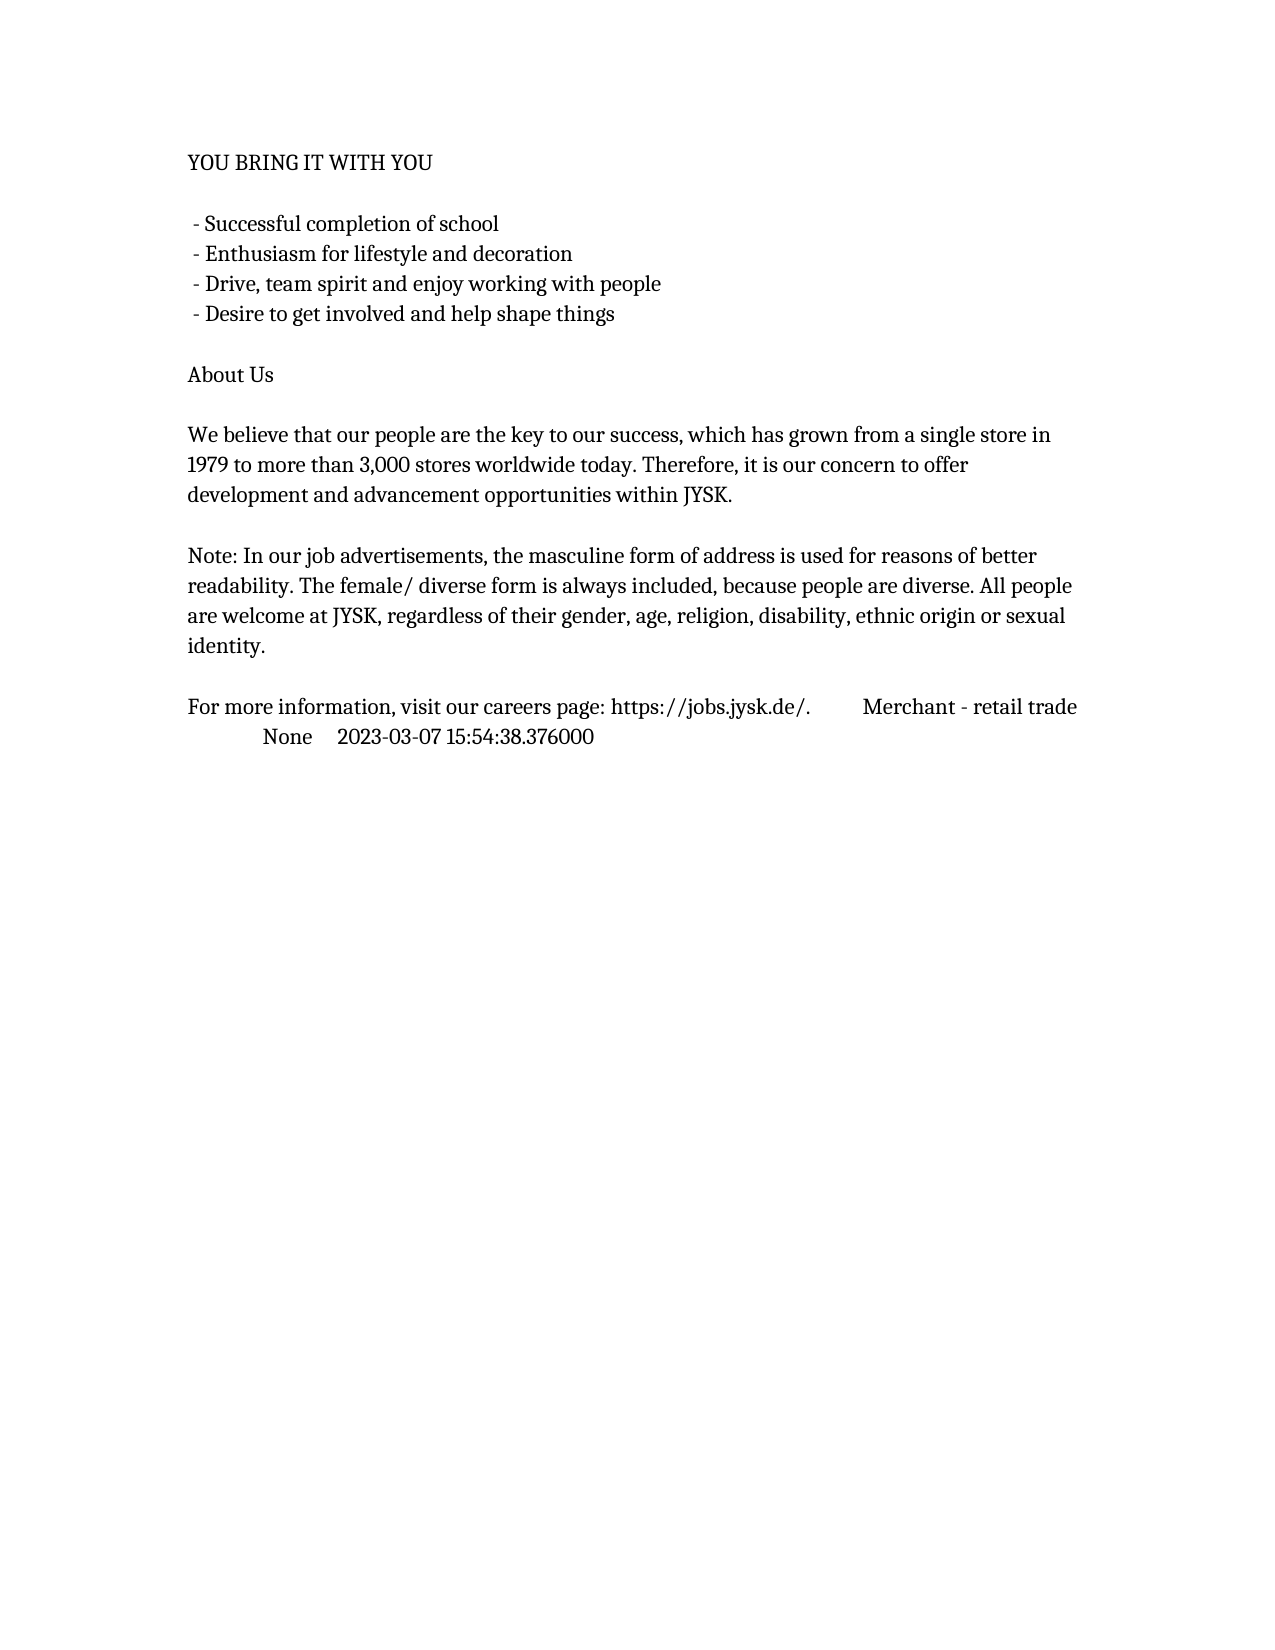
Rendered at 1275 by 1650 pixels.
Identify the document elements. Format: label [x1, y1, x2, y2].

text [187, 150, 1087, 781]
